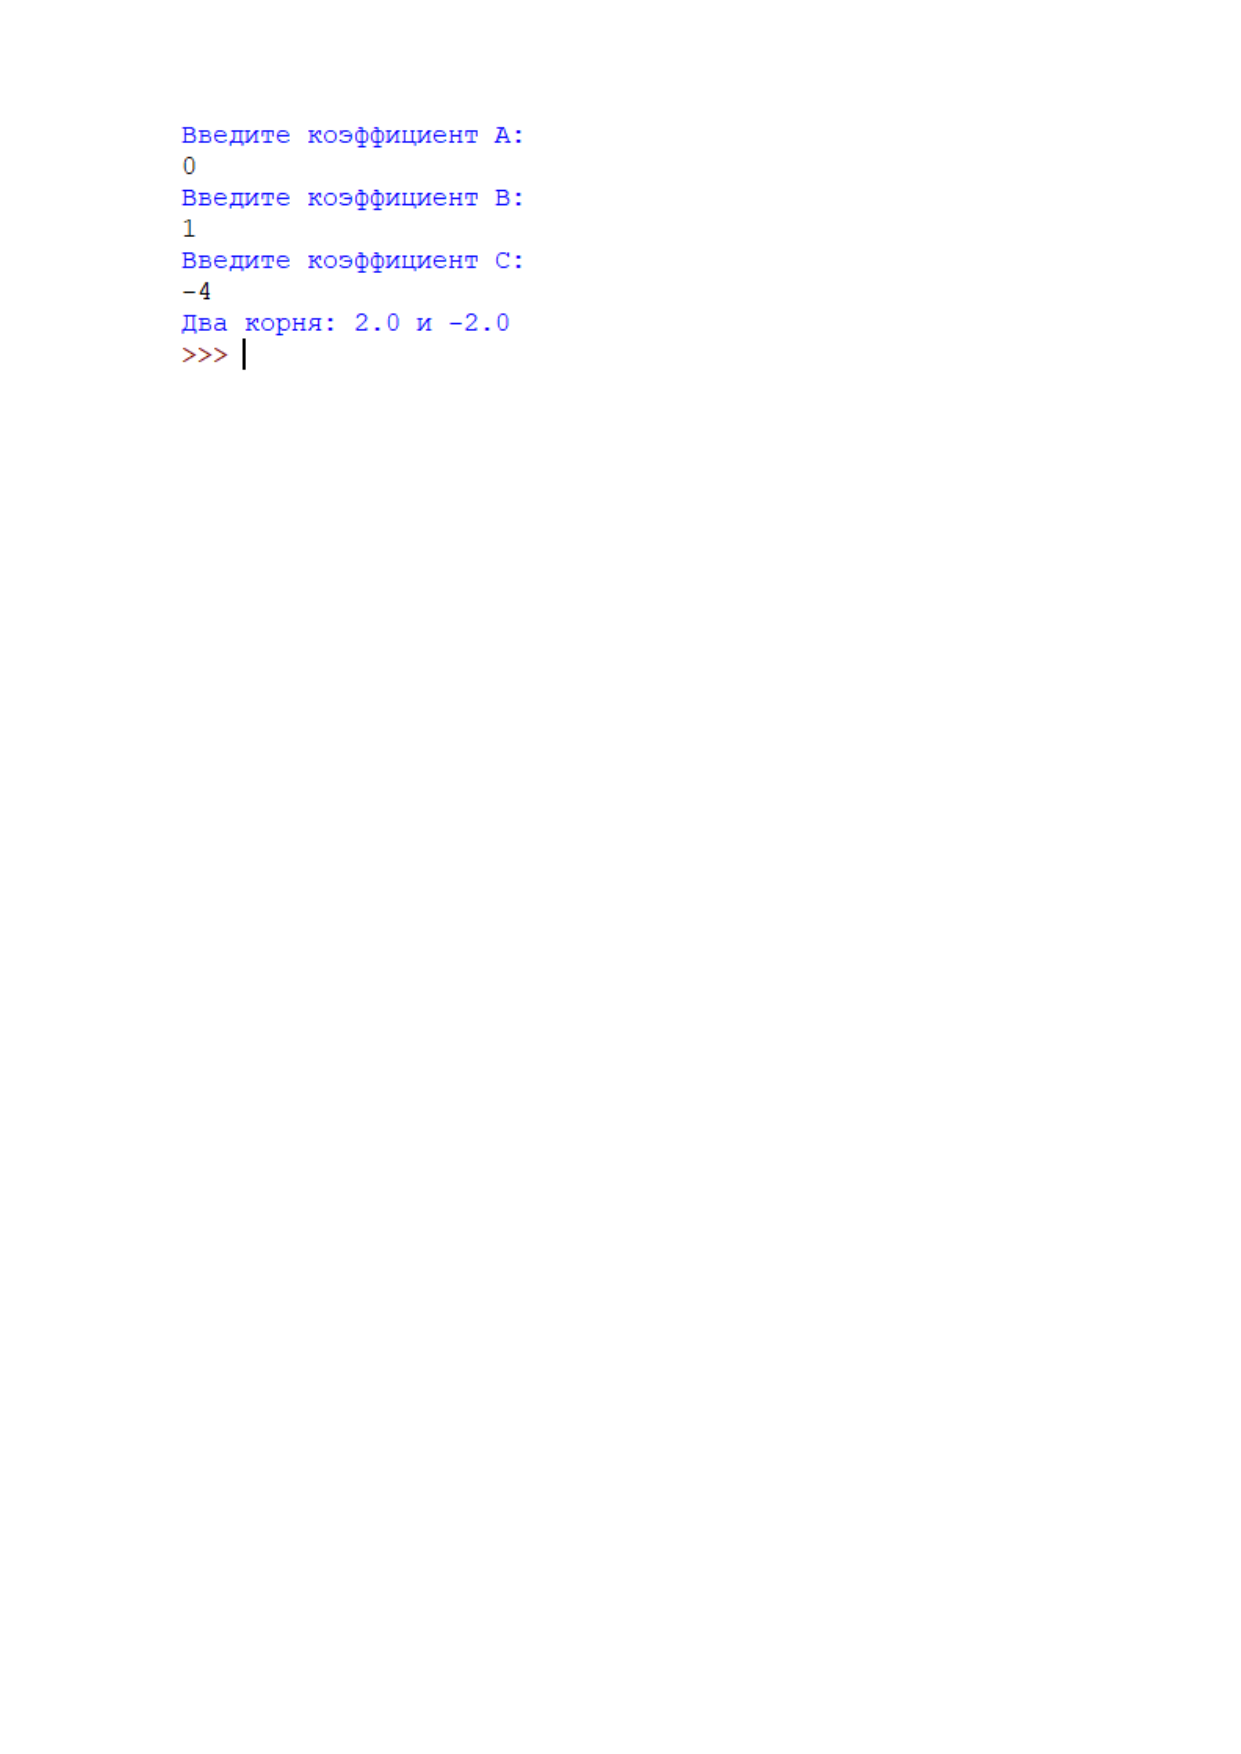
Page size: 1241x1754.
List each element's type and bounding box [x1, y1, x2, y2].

picture [177, 118, 550, 392]
